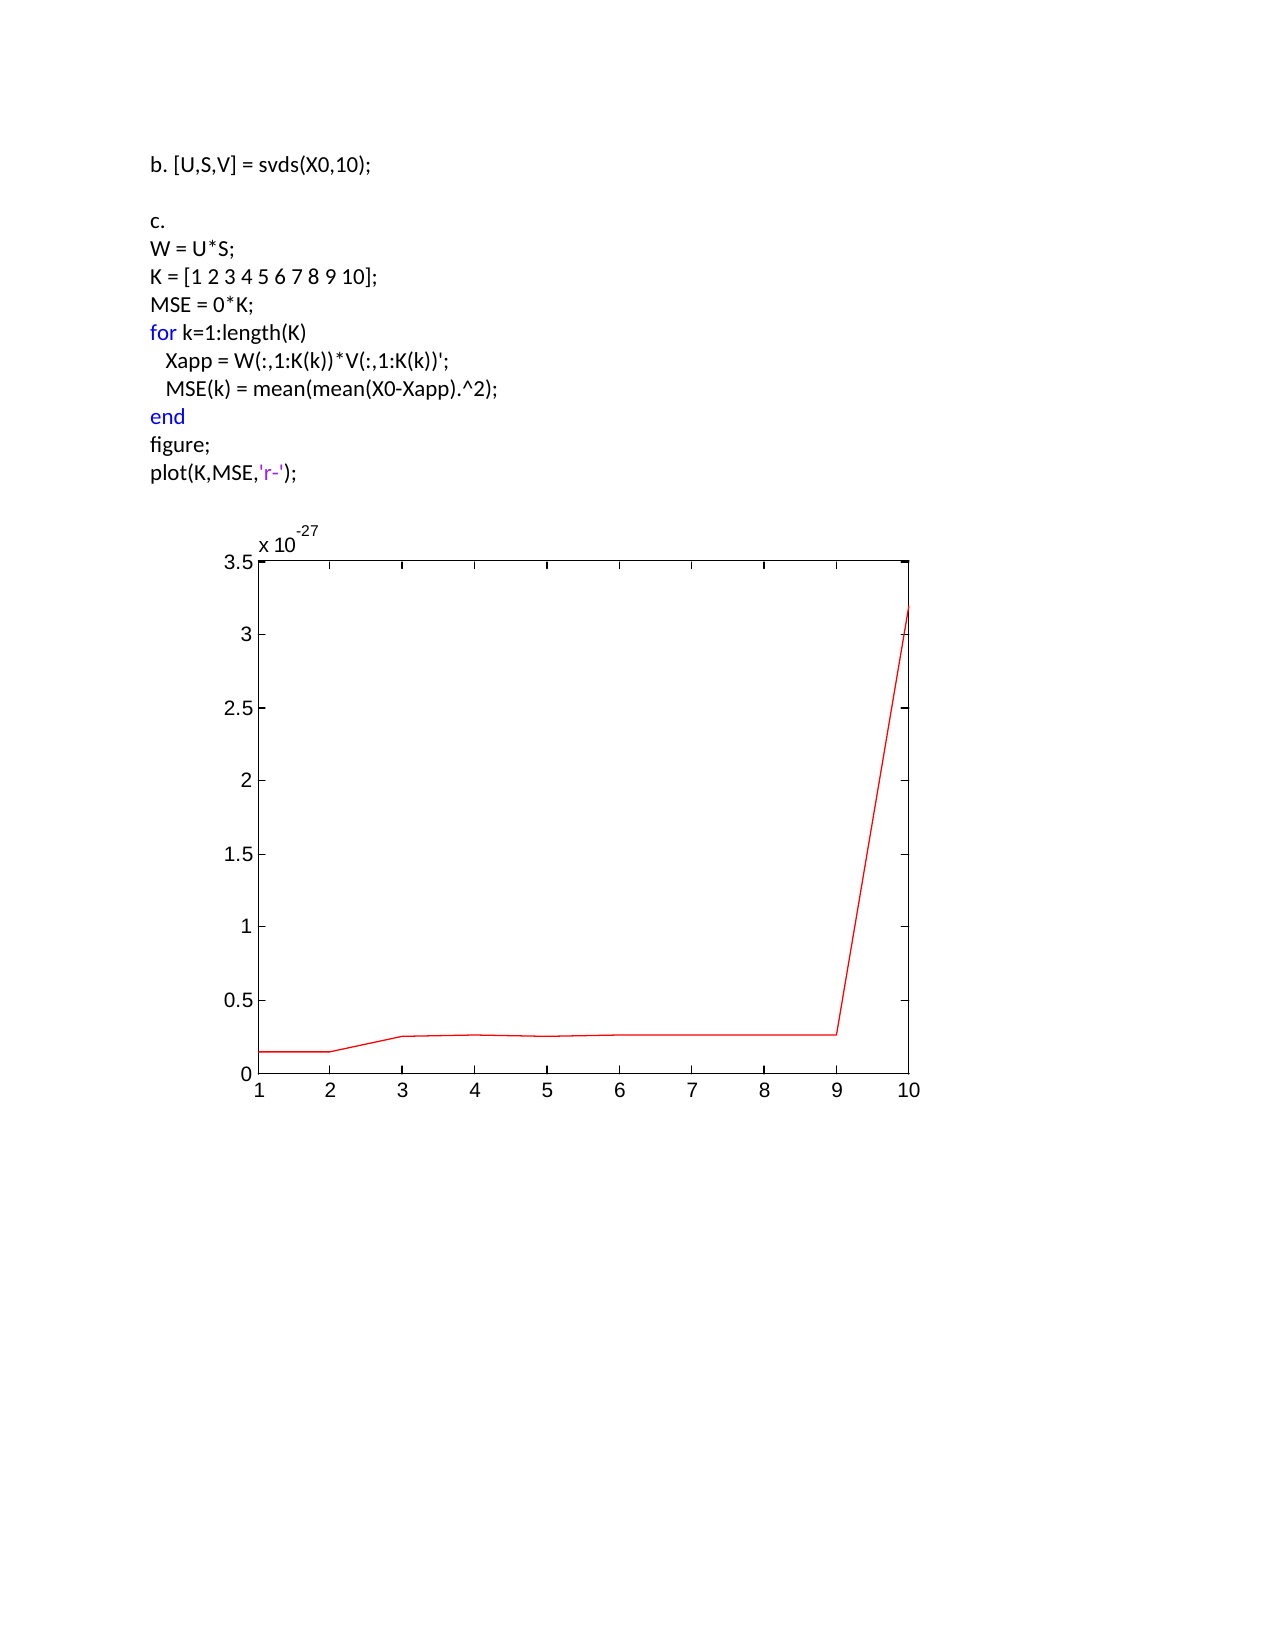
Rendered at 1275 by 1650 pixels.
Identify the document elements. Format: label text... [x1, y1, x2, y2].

text c. [150, 206, 1125, 234]
text MSE(k) = mean(mean(X0-Xapp).^2); [150, 374, 1125, 402]
text MSE = 0*K; [150, 290, 1125, 318]
text K = [1 2 3 4 5 6 7 8 9 10]; [150, 262, 1125, 290]
text W = U*S; [150, 234, 1125, 262]
text for k=1:length(K) [150, 318, 1125, 346]
text plot(K,MSE,'r-'); [150, 458, 1125, 486]
text Xapp = W(:,1:K(k))*V(:,1:K(k))'; [150, 346, 1125, 374]
text b. [U,S,V] = svds(X0,10); [150, 150, 1125, 178]
text end [150, 402, 1125, 430]
text figure; [150, 430, 1125, 458]
